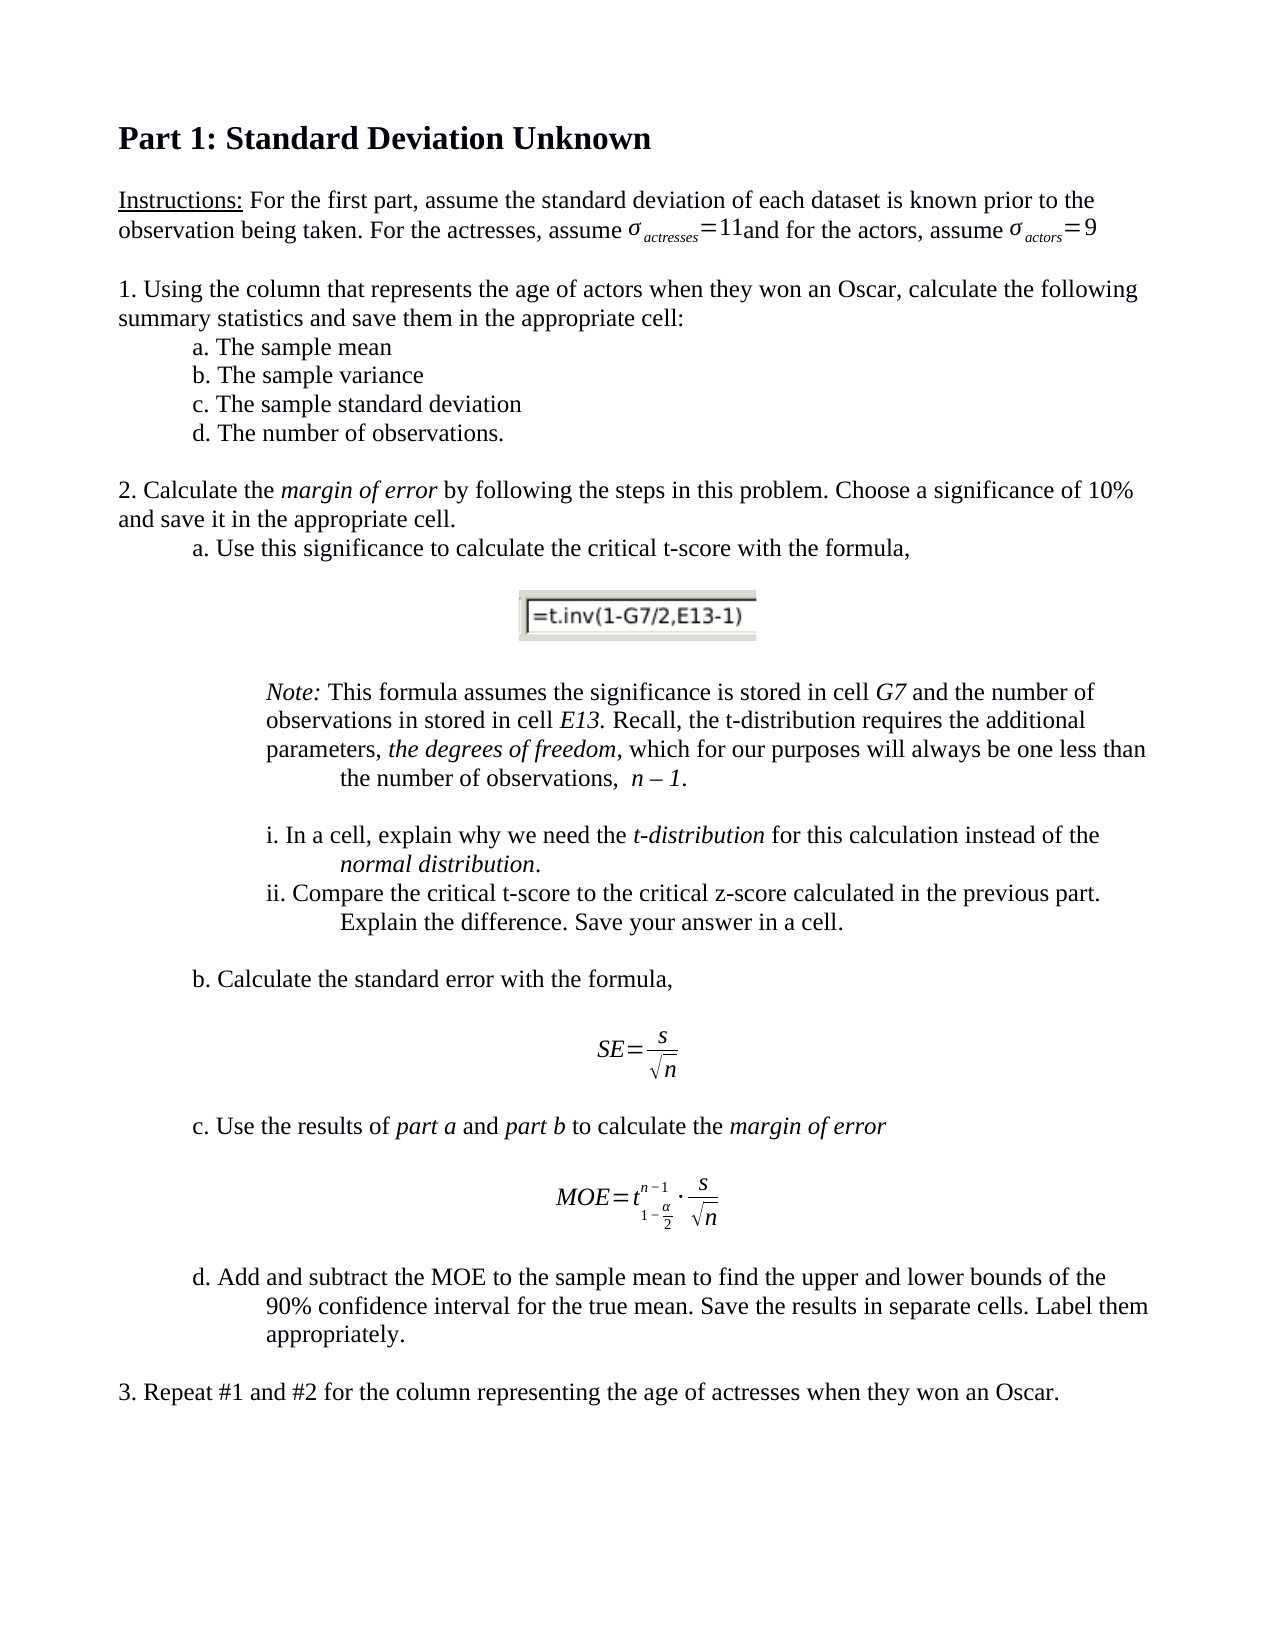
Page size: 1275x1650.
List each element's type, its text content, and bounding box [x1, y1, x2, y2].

text 1. Using the column that represents the age of actors when they won an Oscar, calculate the following summary statistics and save them in the appropriate cell: [118, 274, 1157, 332]
text c. The sample standard deviation [118, 389, 1157, 418]
text c. Use the results of part a and part b to calculate the margin of error [118, 1111, 1157, 1140]
text d. The number of observations. [118, 418, 1157, 447]
text ii. Compare the critical t-score to the critical z-score calculated in the previous part. Explain the difference. Save your answer in a cell. [118, 878, 1157, 935]
text Part 1: Standard Deviation Unknown [118, 118, 1157, 156]
text Note: This formula assumes the significance is stored in cell G7 and the number of observations in stored in cell E13. Recall, the t-distribution requires the additional parameters, the degrees of freedom, which for our purposes will always be one less than the number of observations, n – 1. [118, 677, 1157, 792]
text 2. Calculate the margin of error by following the steps in this problem. Choose a significance of 10% and save it in the appropriate cell. [118, 475, 1157, 533]
text b. Calculate the standard error with the formula, [118, 964, 1157, 993]
text Instructions: For the first part, assume the standard deviation of each dataset is known prior to the observation being taken. For the actresses, assume and for the actors, assume [118, 185, 1157, 245]
picture [518, 590, 757, 641]
text a. Use this significance to calculate the critical t-score with the formula, [118, 533, 1157, 562]
text a. The sample mean [118, 332, 1157, 360]
text d. Add and subtract the MOE to the sample mean to find the upper and lower bounds of the 90% confidence interval for the true mean. Save the results in separate cells. Label them appropriately. [118, 1262, 1157, 1348]
text 3. Repeat #1 and #2 for the column representing the age of actresses when they won an Oscar. [118, 1377, 1157, 1406]
text i. In a cell, explain why we need the t-distribution for this calculation instead of the normal distribution. [118, 820, 1157, 878]
text b. The sample variance [118, 360, 1157, 389]
